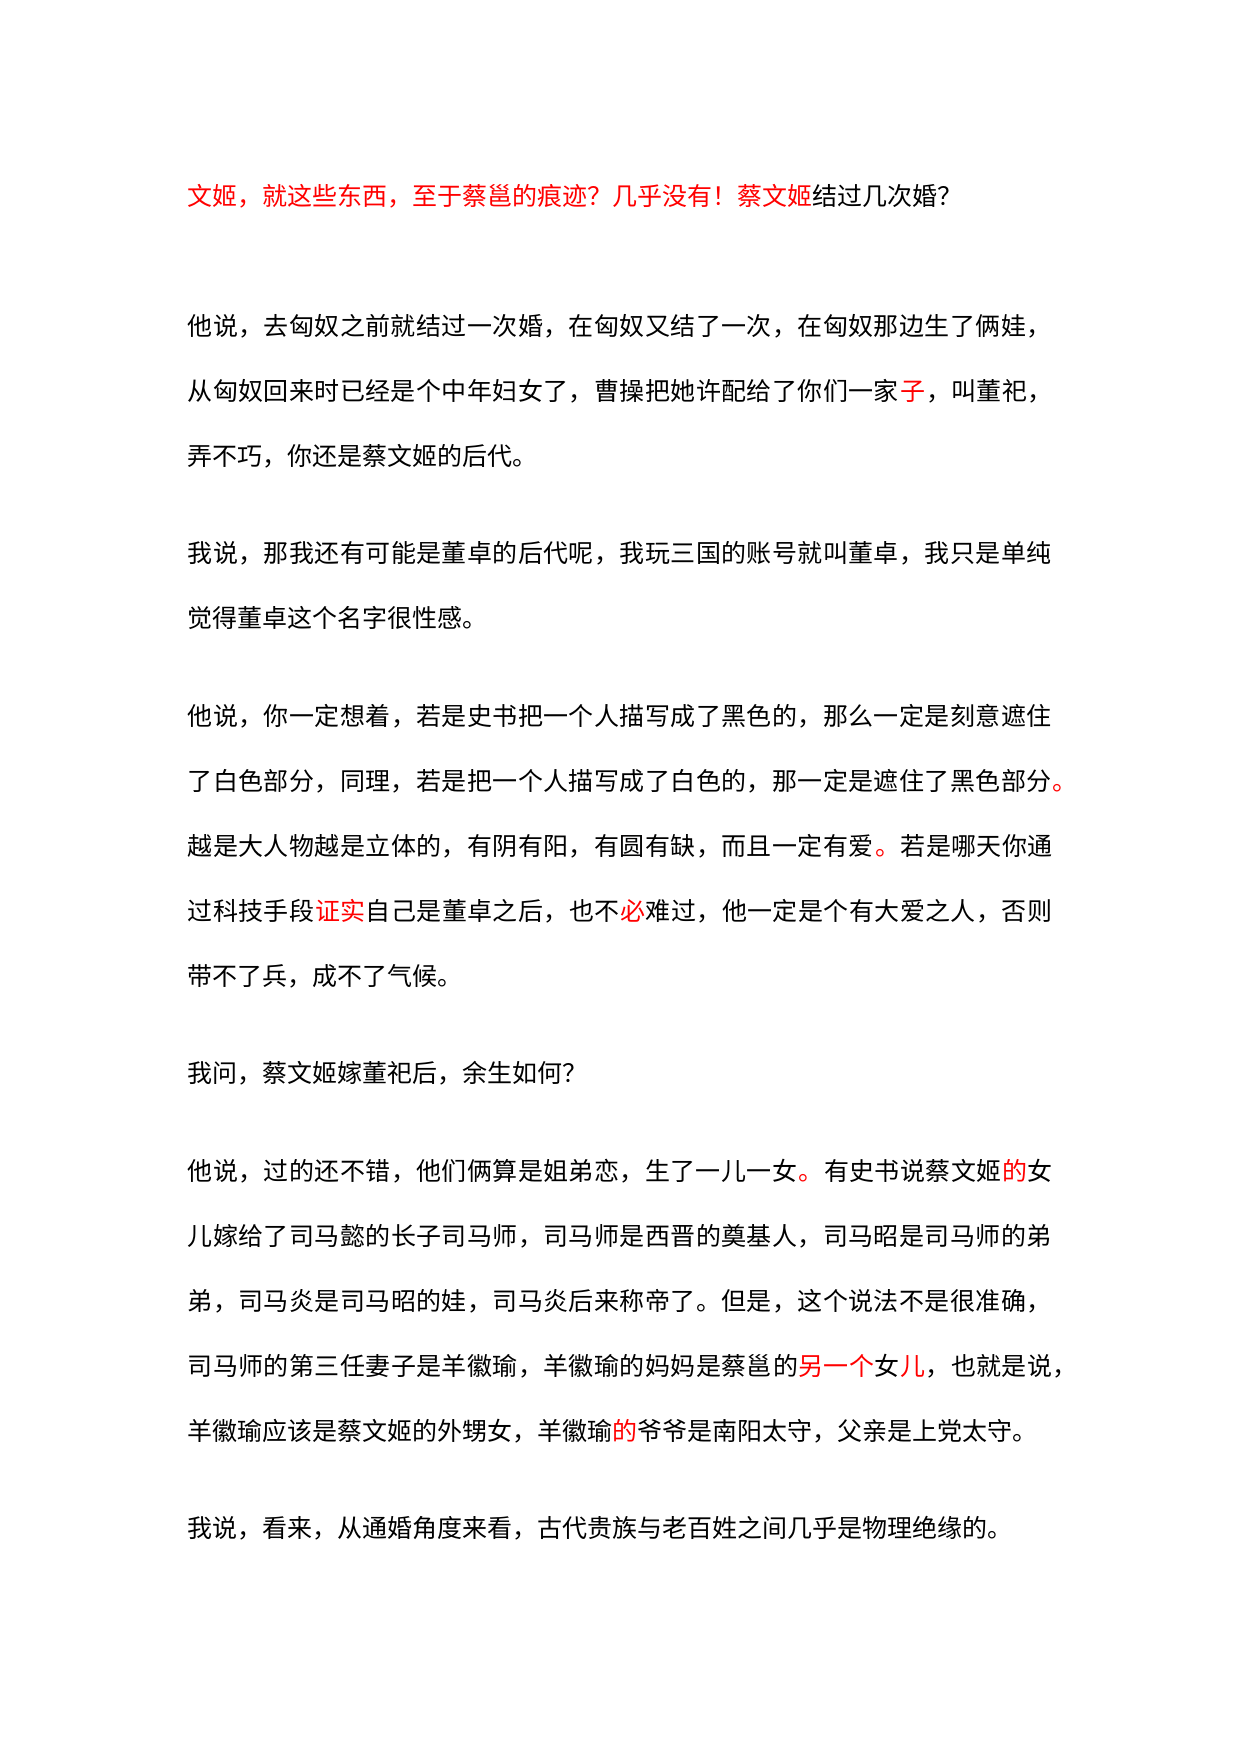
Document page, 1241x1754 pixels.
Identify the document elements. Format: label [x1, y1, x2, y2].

text [187, 162, 1053, 1559]
